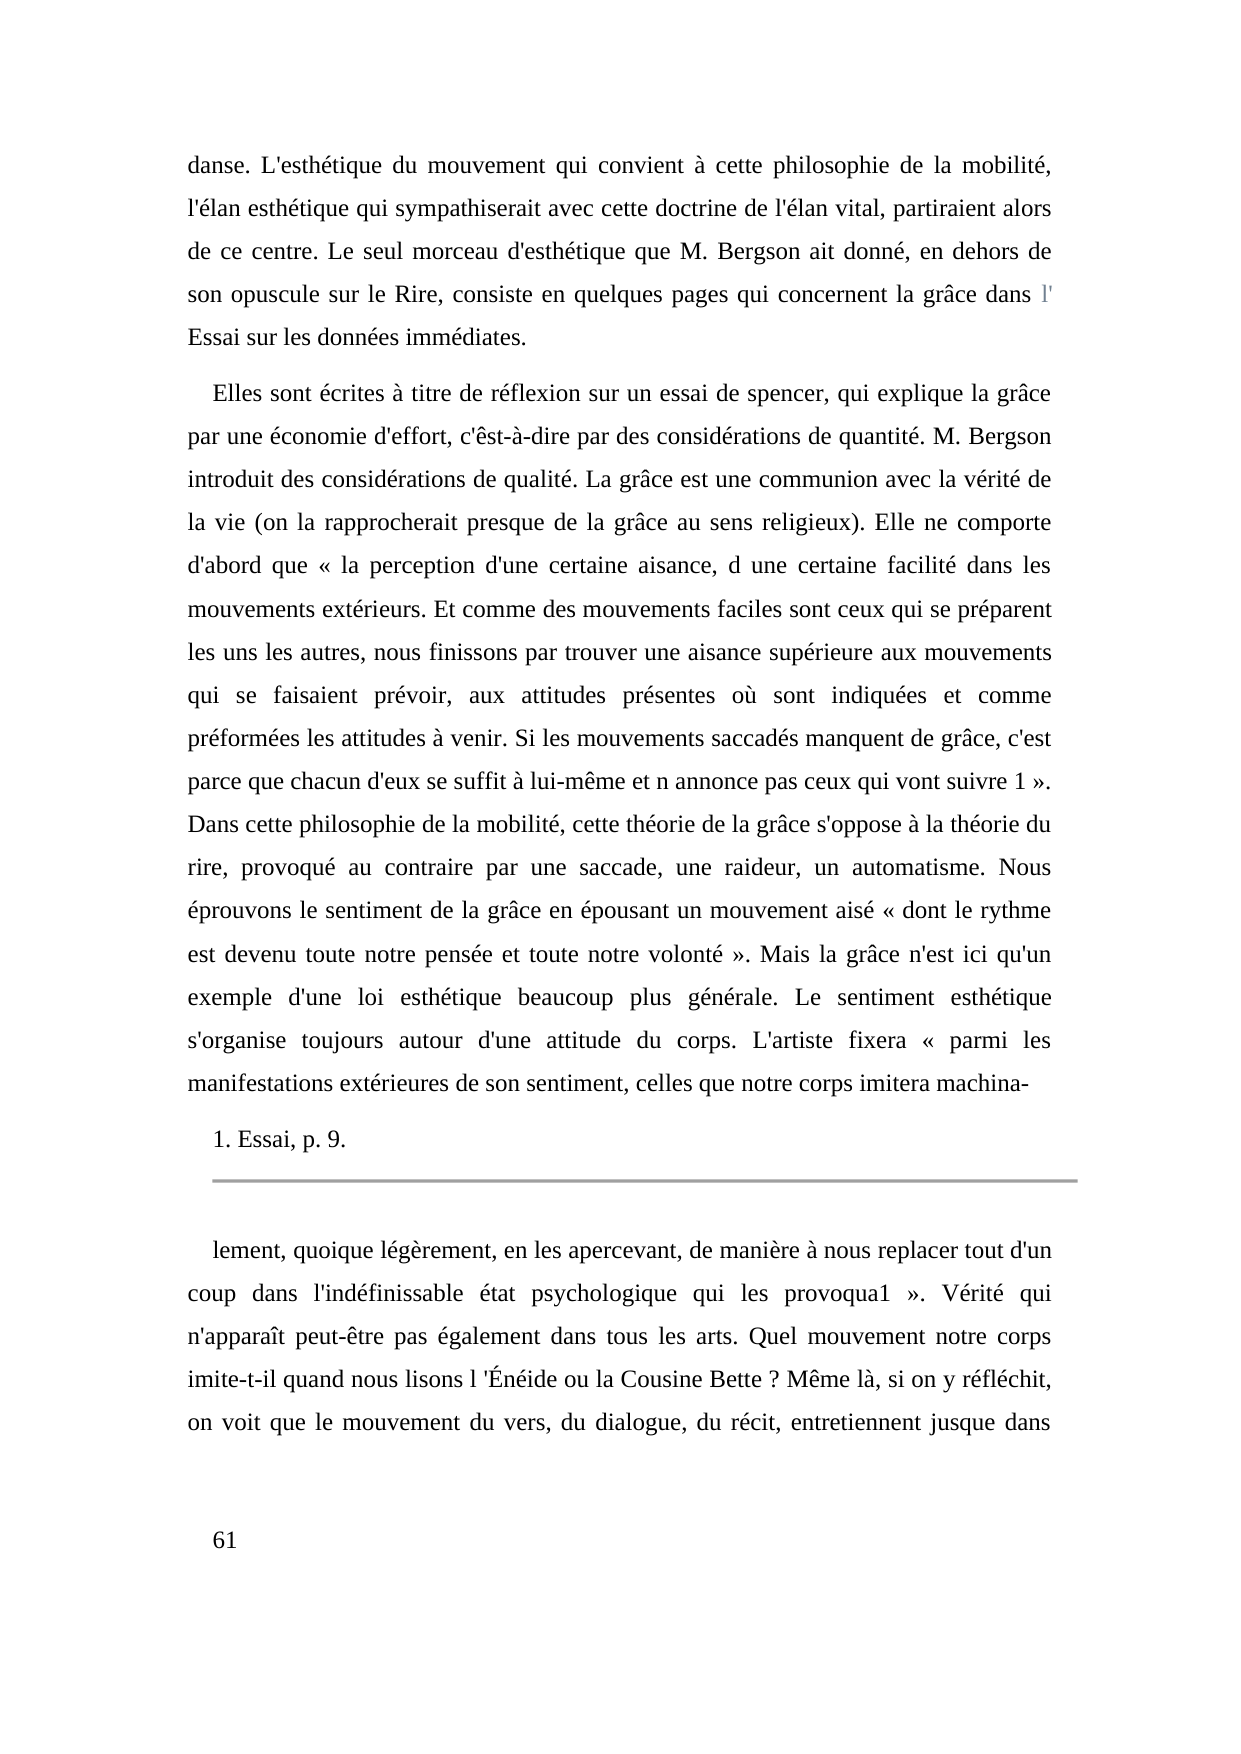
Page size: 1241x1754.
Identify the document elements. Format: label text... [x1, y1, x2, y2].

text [187, 1235, 1053, 1436]
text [187, 150, 1053, 351]
text Elles sont écrites à titre de réflexion sur un essai de spencer, qui explique la grâce par une économie d'effort, c'êst-à-dire par des considérations de quantité. M. Bergson introduit des considérations de qualité. La grâce est une communion avec la vérité de la vie (on la rapprocherait presque de la grâce au sens religieux). Elle ne comporte d'abord que « la perception d'une certaine aisance, d une certaine facilité dans les mouvements extérieurs. Et comme des mouvements faciles sont ceux qui se préparent les uns les autres, nous finissons par trouver une aisance supérieure aux mouvements qui se faisaient prévoir, aux attitudes présentes où sont indiquées et comme préformées les attitudes à venir. Si les mouvements saccadés manquent de grâce, c'est parce que chacun d'eux se suffit à lui-même et n annonce pas ceux qui vont suivre 1 ». Dans cette philosophie de la mobilité, cette théorie de la grâce s'oppose à la théorie du rire, provoqué au contraire par une saccade, une raideur, un automatisme. Nous éprouvons le sentiment de la grâce en épousant un mouvement aisé « dont le rythme est devenu toute notre pensée et toute notre volonté ». Mais la grâce n'est ici qu'un exemple d'une loi esthétique beaucoup plus générale. Le sentiment esthétique s'organise toujours autour d'une attitude du corps. L'artiste fixera « parmi les manifestations extérieures de son sentiment, celles que notre corps imitera machina- [187, 378, 1053, 1097]
text 1. Essai, p. 9. [187, 1124, 1053, 1152]
